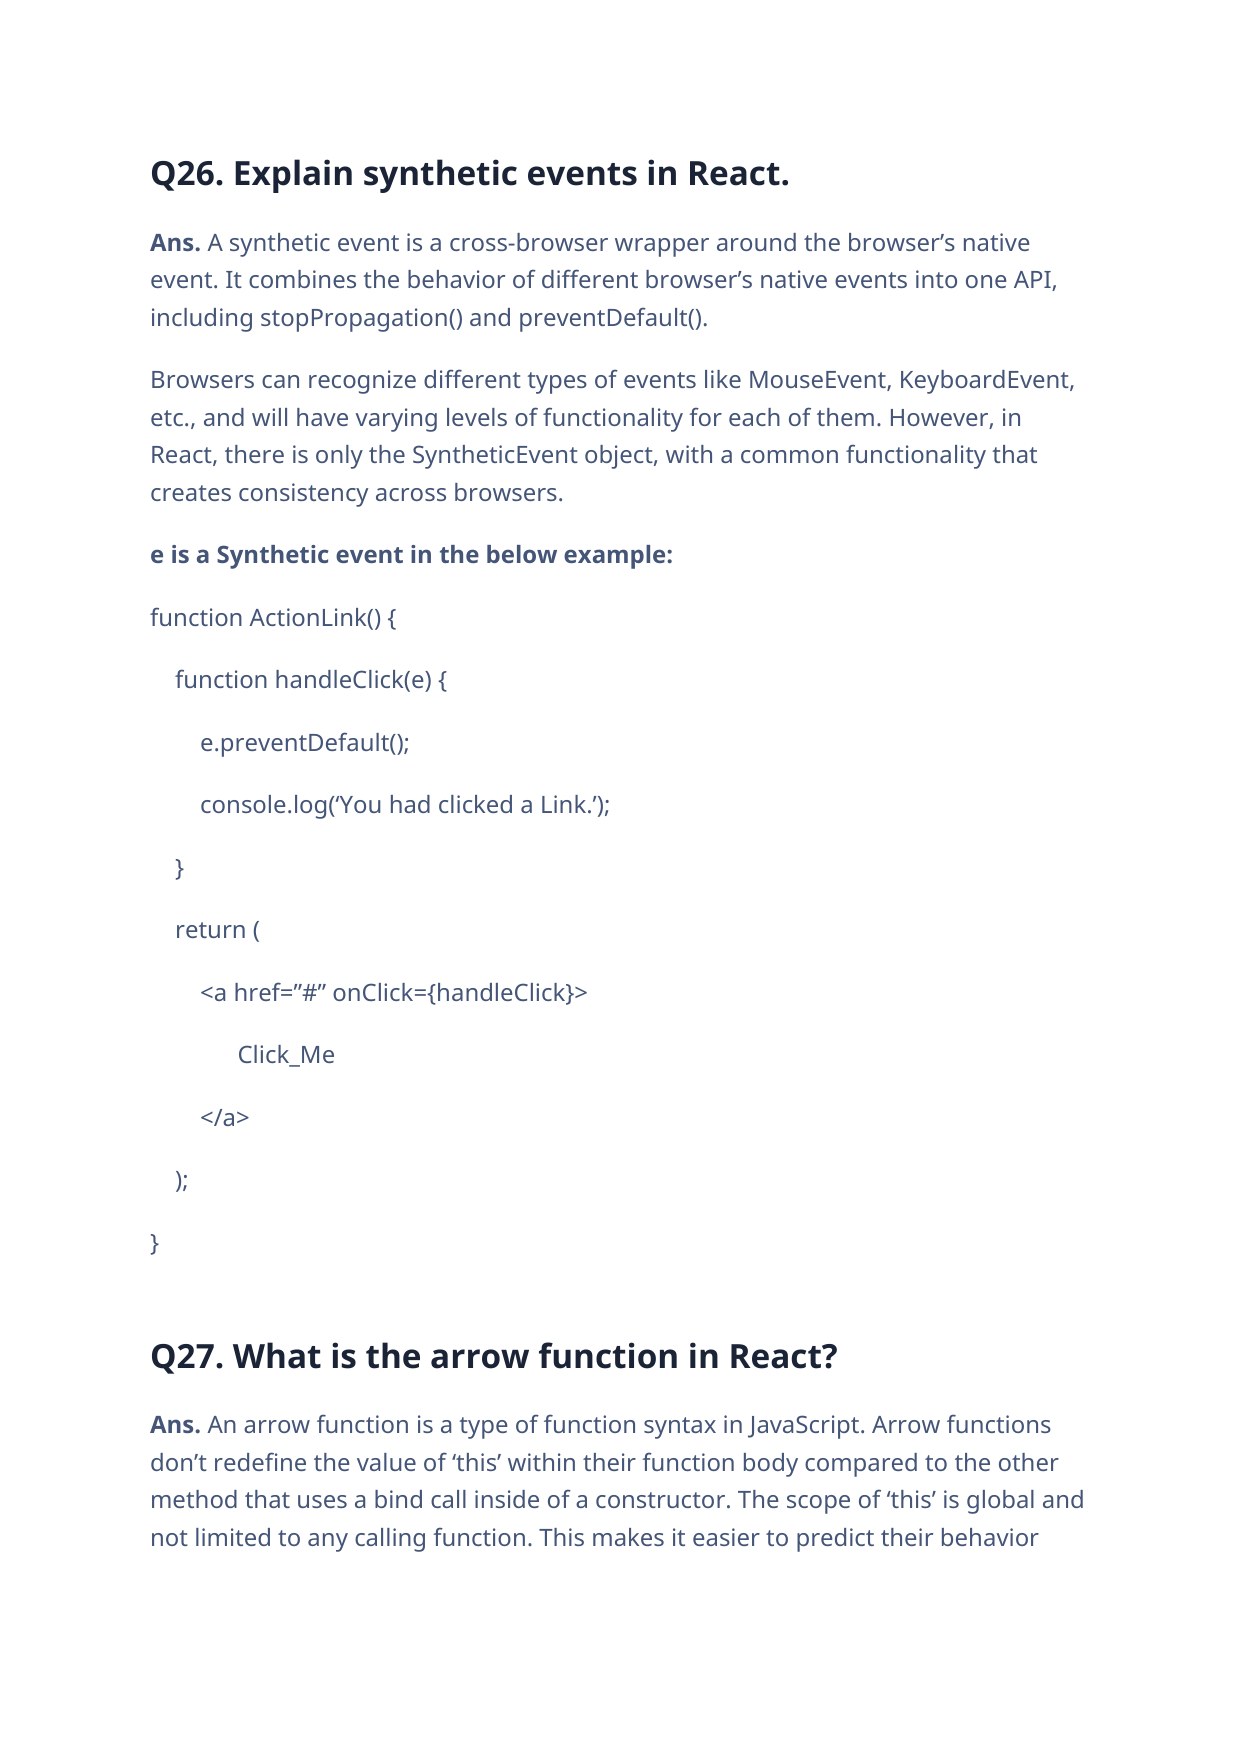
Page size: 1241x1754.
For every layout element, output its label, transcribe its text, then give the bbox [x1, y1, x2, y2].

text ); [150, 1158, 1090, 1195]
text } [150, 1220, 1090, 1258]
text function handleClick(e) { [150, 658, 1090, 695]
text Ans. A synthetic event is a cross-browser wrapper around the browser’s native event. It combines the behavior of different browser’s native events into one API, including stopPropagation() and preventDefault(). [150, 220, 1090, 333]
text Click_Me [150, 1033, 1090, 1070]
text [150, 1403, 1090, 1553]
text function ActionLink() { [150, 595, 1090, 633]
text e is a Synthetic event in the below example: [150, 533, 1090, 570]
text Browsers can recognize different types of events like MouseEvent, KeyboardEvent, etc., and will have varying levels of functionality for each of them. However, in React, there is only the SyntheticEvent object, with a common functionality that creates consistency across browsers. [150, 358, 1090, 508]
text Q27. What is the arrow function in React? [150, 1333, 1090, 1378]
text Q26. Explain synthetic events in React. [150, 150, 1090, 195]
text <a href=”#” onClick={handleClick}> [150, 970, 1090, 1008]
text e.preventDefault(); [150, 720, 1090, 758]
text </a> [150, 1095, 1090, 1133]
text } [150, 845, 1090, 883]
text console.log(‘You had clicked a Link.’); [150, 783, 1090, 820]
text return ( [150, 908, 1090, 945]
